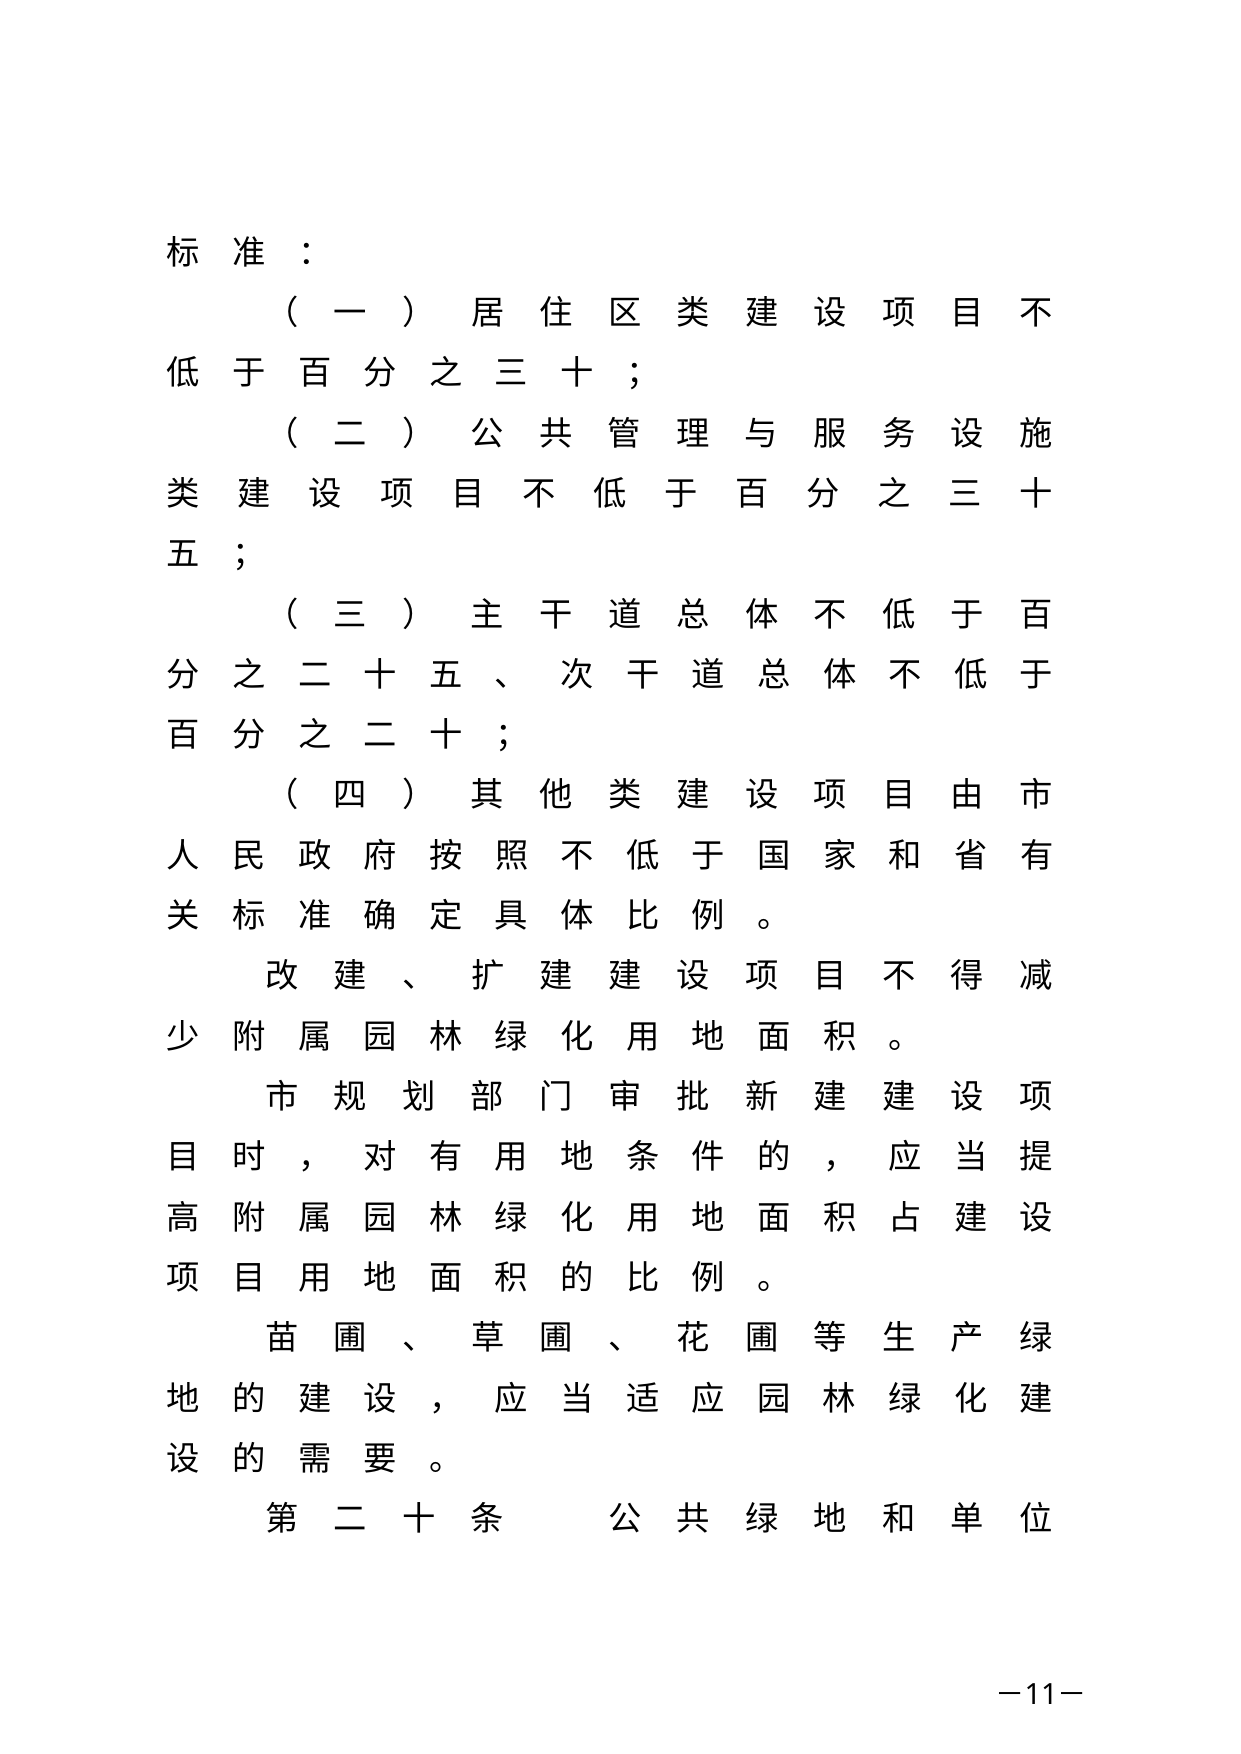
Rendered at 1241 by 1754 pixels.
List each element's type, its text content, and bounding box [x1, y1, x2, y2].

text （二）公共管理与服务设施类建设项目不低于百分之三十五； [167, 400, 1085, 581]
text 改建、扩建建设项目不得减少附属园林绿化用地面积。 [167, 943, 1085, 1064]
text （三）主干道总体不低于百分之二十五、次干道总体不低于百分之二十； [167, 581, 1085, 762]
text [167, 219, 1085, 280]
text 市规划部门审批新建建设项目时，对有用地条件的，应当提高附属园林绿化用地面积占建设项目用地面积的比例。 [167, 1064, 1085, 1305]
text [167, 1486, 1085, 1546]
text （一）居住区类建设项目不低于百分之三十； [167, 280, 1085, 400]
text （四）其他类建设项目由市人民政府按照不低于国家和省有关标准确定具体比例。 [167, 762, 1085, 943]
text 苗圃、草圃、花圃等生产绿地的建设，应当适应园林绿化建设的需要。 [167, 1305, 1085, 1486]
